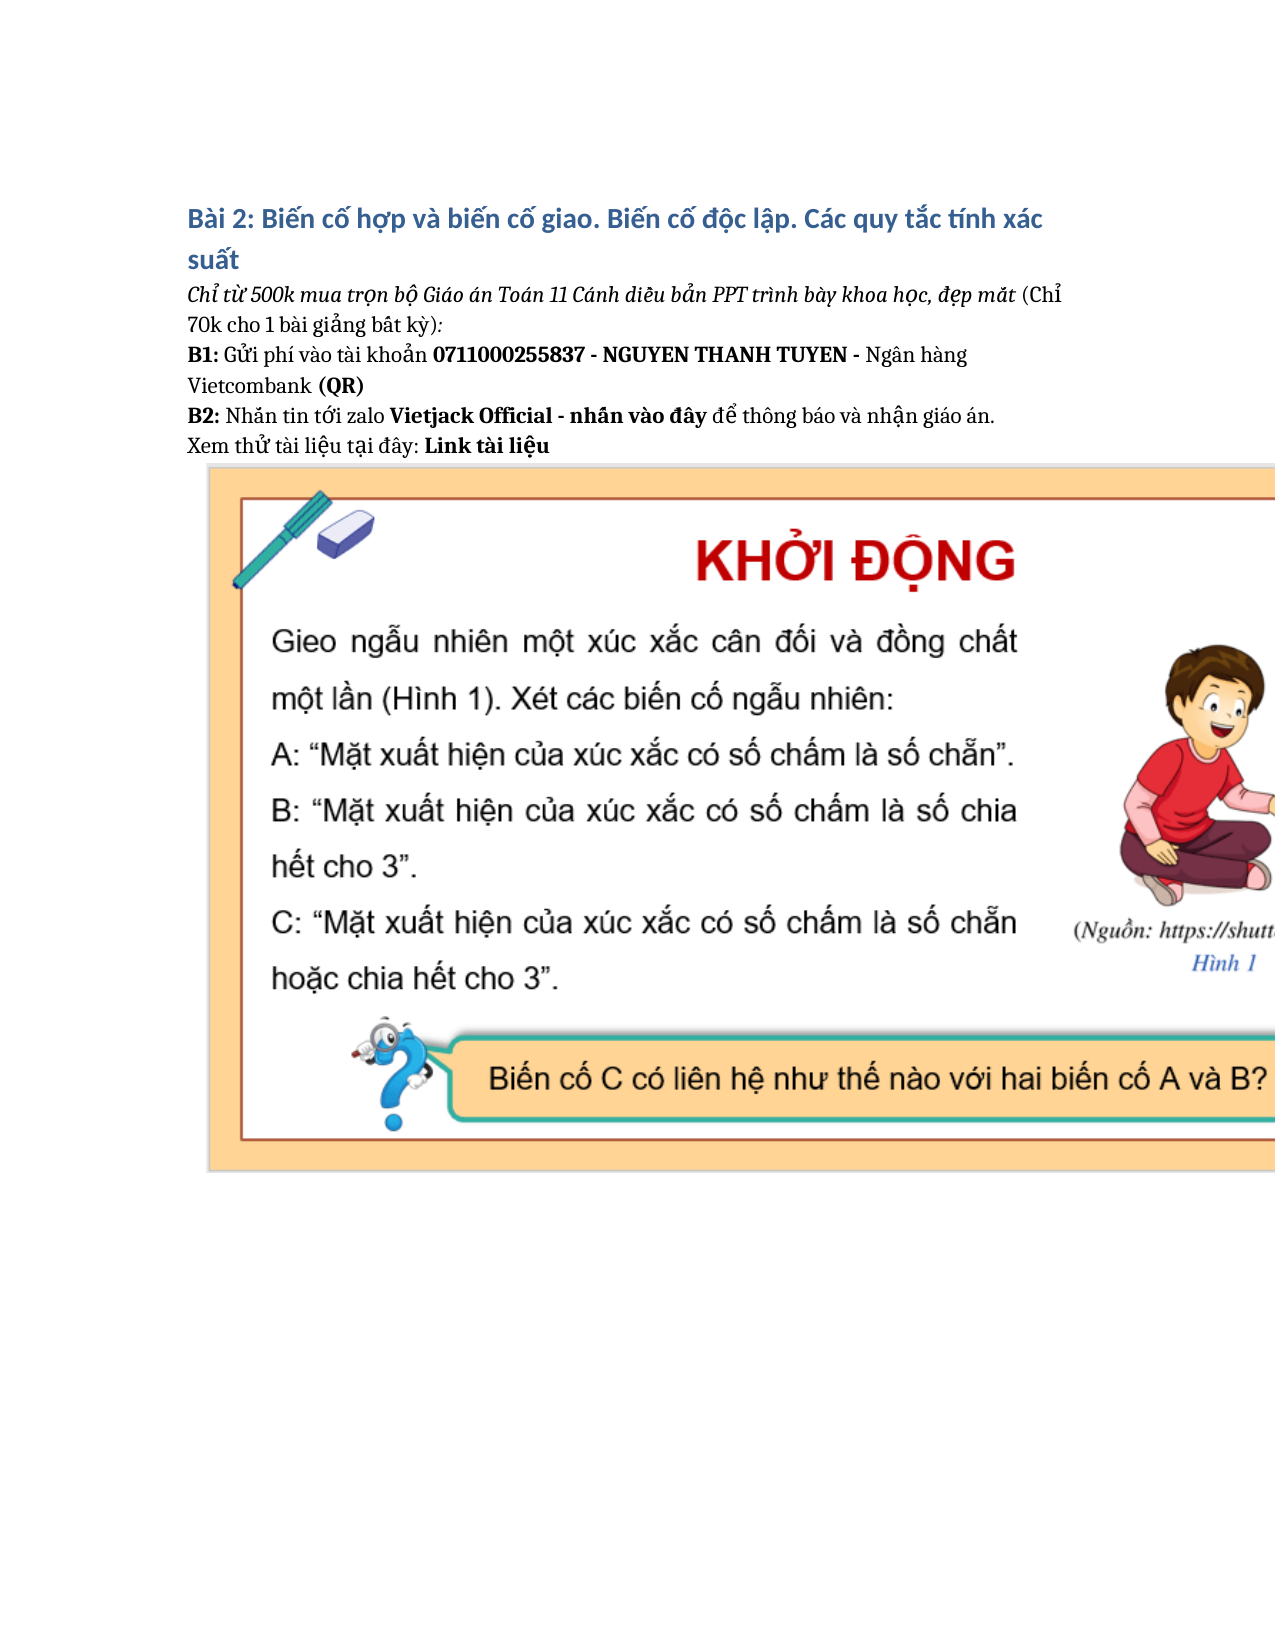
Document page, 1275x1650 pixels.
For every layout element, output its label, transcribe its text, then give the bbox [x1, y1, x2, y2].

subtitle Bài 2: Biến cố hợp và biến cố giao. Biến cố độc lập. Các quy tắc tính xác suất [187, 200, 1087, 277]
picture [206, 463, 1275, 1173]
